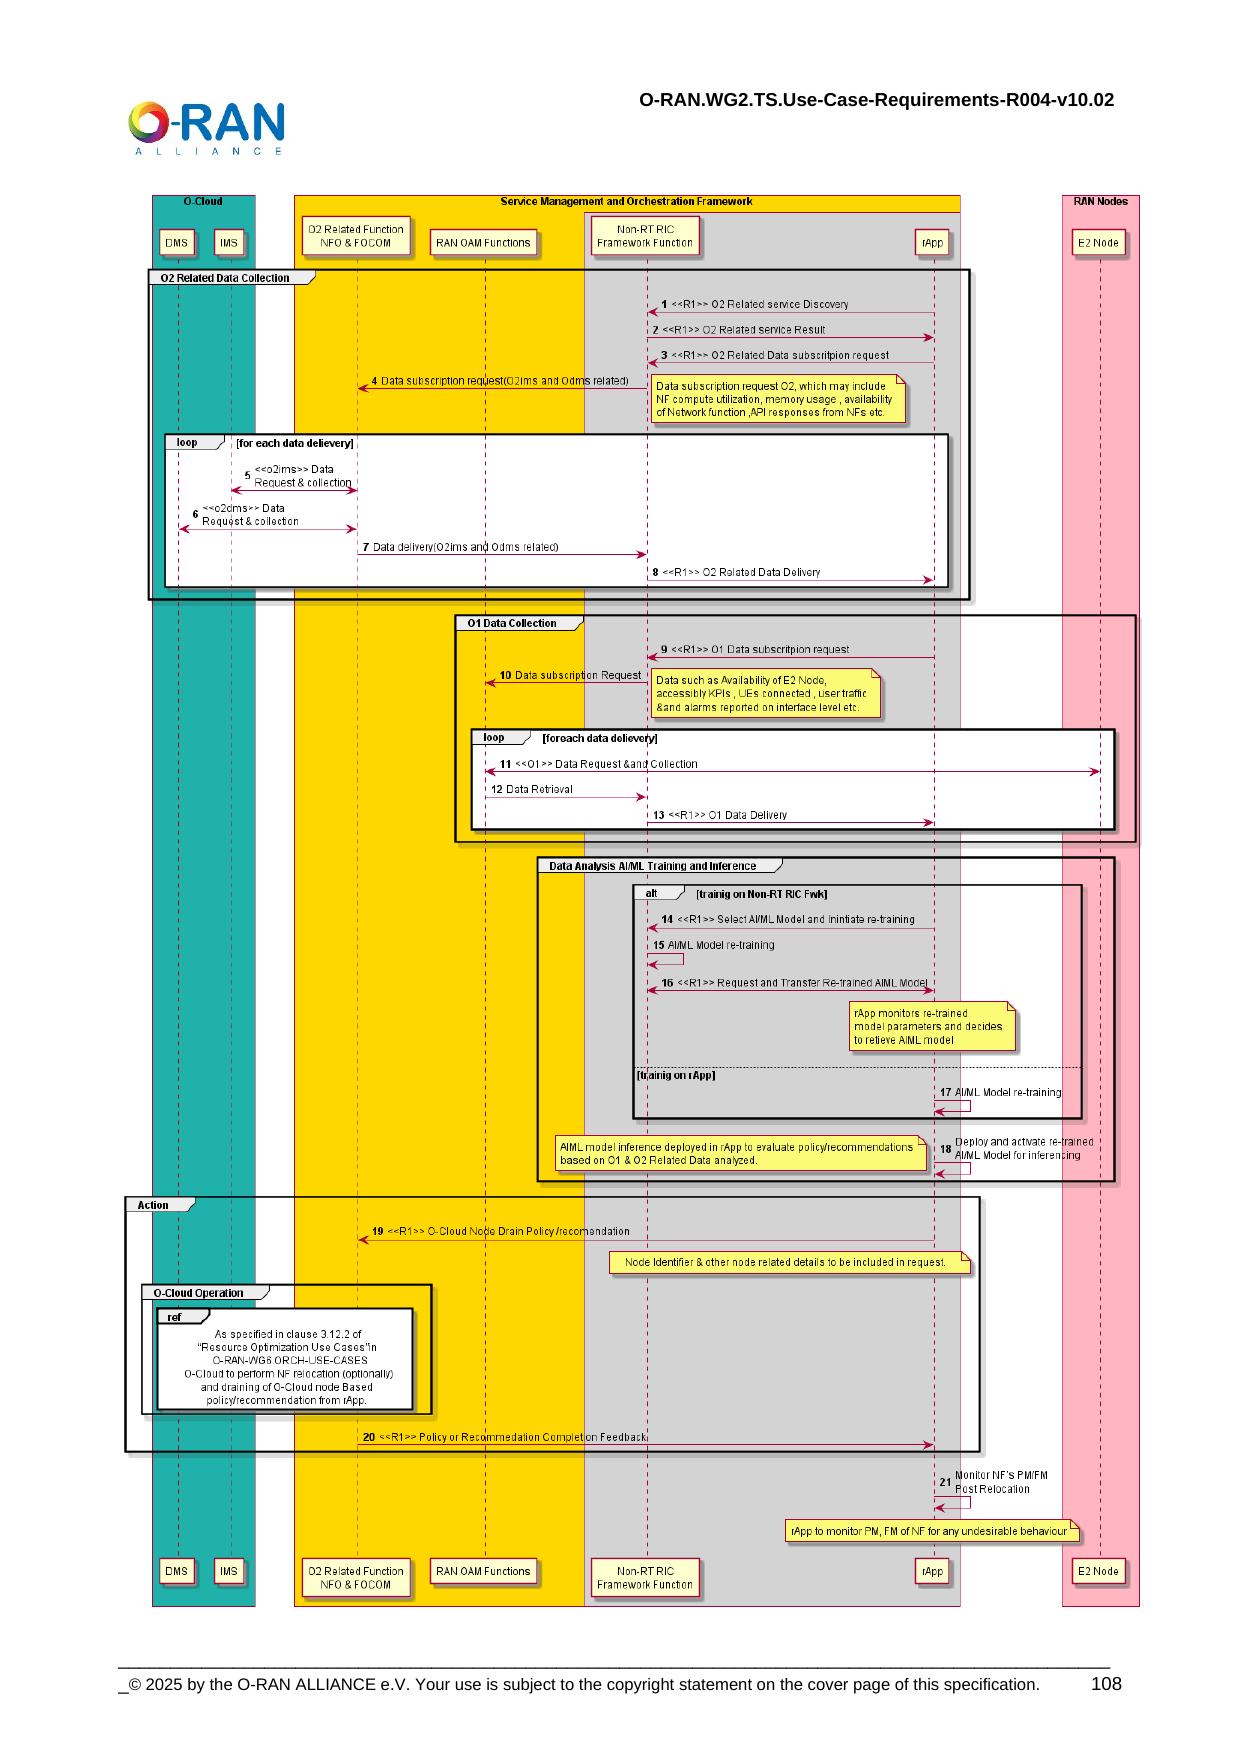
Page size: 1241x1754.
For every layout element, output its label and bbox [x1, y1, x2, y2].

picture [118, 88, 298, 166]
picture [118, 189, 1146, 1610]
